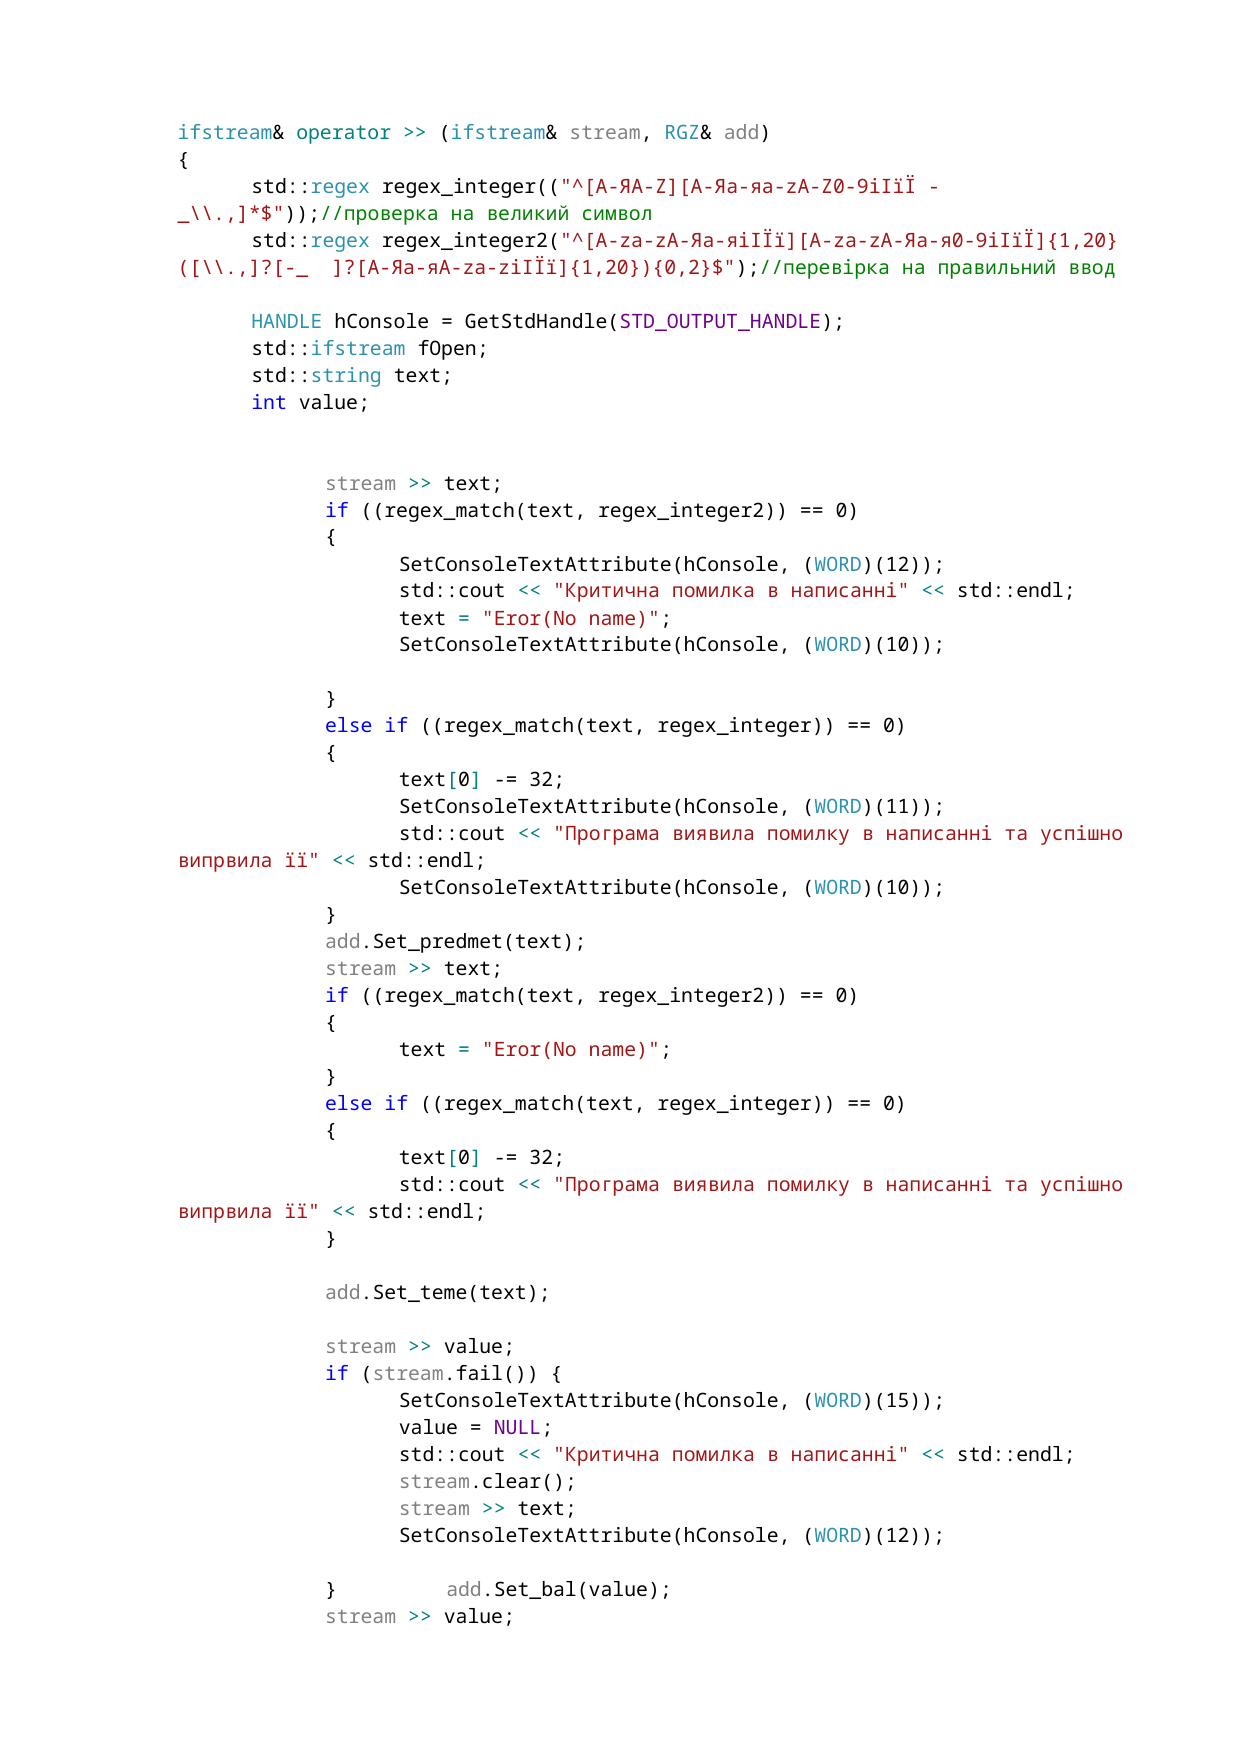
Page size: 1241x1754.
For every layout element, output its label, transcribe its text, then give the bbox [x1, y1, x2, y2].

text } [177, 901, 1152, 927]
text std::cout << "Критична помилка в напиcаннi" << std::endl; [177, 577, 1152, 604]
text stream >> text; [177, 954, 1152, 981]
text SetConsoleTextAttribute(hConsole, (WORD)(12)); [177, 1521, 1152, 1548]
text std::ifstream fOpen; [177, 334, 1152, 361]
text { [177, 523, 1152, 550]
text SetConsoleTextAttribute(hConsole, (WORD)(15)); [177, 1386, 1152, 1413]
text { [177, 739, 1152, 766]
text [177, 1440, 1152, 1467]
text } [177, 1224, 1152, 1251]
text ifstream& operator >> (ifstream& stream, RGZ& add) [177, 118, 1152, 145]
text int value; [177, 388, 1152, 415]
text else if ((regex_match(text, regex_integer)) == 0) [177, 712, 1152, 739]
text { [177, 145, 1152, 172]
text text = "Eror(No name)"; [177, 1035, 1152, 1062]
text stream >> value; [177, 1332, 1152, 1359]
text } add.Set_bal(value); [177, 1575, 1152, 1602]
text if ((regex_match(text, regex_integer2)) == 0) [177, 981, 1152, 1008]
text SetConsoleTextAttribute(hConsole, (WORD)(10)); [177, 631, 1152, 658]
text if ((regex_match(text, regex_integer2)) == 0) [177, 496, 1152, 523]
text add.Set_predmet(text); [177, 927, 1152, 954]
text std::cout << "Програма виявила помилку в написанні та успішно випрвила її" << std::endl; [177, 819, 1152, 873]
text std::string text; [177, 361, 1152, 388]
text std::regex regex_integer(("^[А-ЯA-Z][А-Яа-яa-zA-Z0-9іІїЇ -_\\.,]*$"));//проверка на великий символ [177, 172, 1152, 226]
text } [177, 685, 1152, 712]
text SetConsoleTextAttribute(hConsole, (WORD)(11)); [177, 793, 1152, 819]
text text = "Eror(No name)"; [177, 604, 1152, 631]
text stream >> value; [177, 1602, 1152, 1629]
text if (stream.fail()) { [177, 1359, 1152, 1386]
text { [177, 1116, 1152, 1143]
text stream >> text; [177, 1494, 1152, 1521]
text stream.clear(); [177, 1467, 1152, 1494]
text SetConsoleTextAttribute(hConsole, (WORD)(12)); [177, 550, 1152, 577]
text HANDLE hConsole = GetStdHandle(STD_OUTPUT_HANDLE); [177, 307, 1152, 334]
text std::regex regex_integer2("^[A-za-zА-Яа-яіІЇї][A-za-zА-Яа-я0-9іІїЇ]{1,20}([\\.,]?[-_ ]?[А-Яа-яA-za-zіІЇї]{1,20}){0,2}$");//перевірка на правильний ввод [177, 226, 1152, 280]
text SetConsoleTextAttribute(hConsole, (WORD)(10)); [177, 873, 1152, 901]
text value = NULL; [177, 1413, 1152, 1440]
text std::cout << "Програма виявила помилку в написанні та успішно випрвила її" << std::endl; [177, 1170, 1152, 1224]
text stream >> text; [177, 469, 1152, 496]
text add.Set_teme(text); [177, 1278, 1152, 1305]
text else if ((regex_match(text, regex_integer)) == 0) [177, 1089, 1152, 1116]
text { [177, 1008, 1152, 1035]
text text[0] -= 32; [177, 766, 1152, 793]
text text[0] -= 32; [177, 1143, 1152, 1170]
text } [177, 1062, 1152, 1089]
